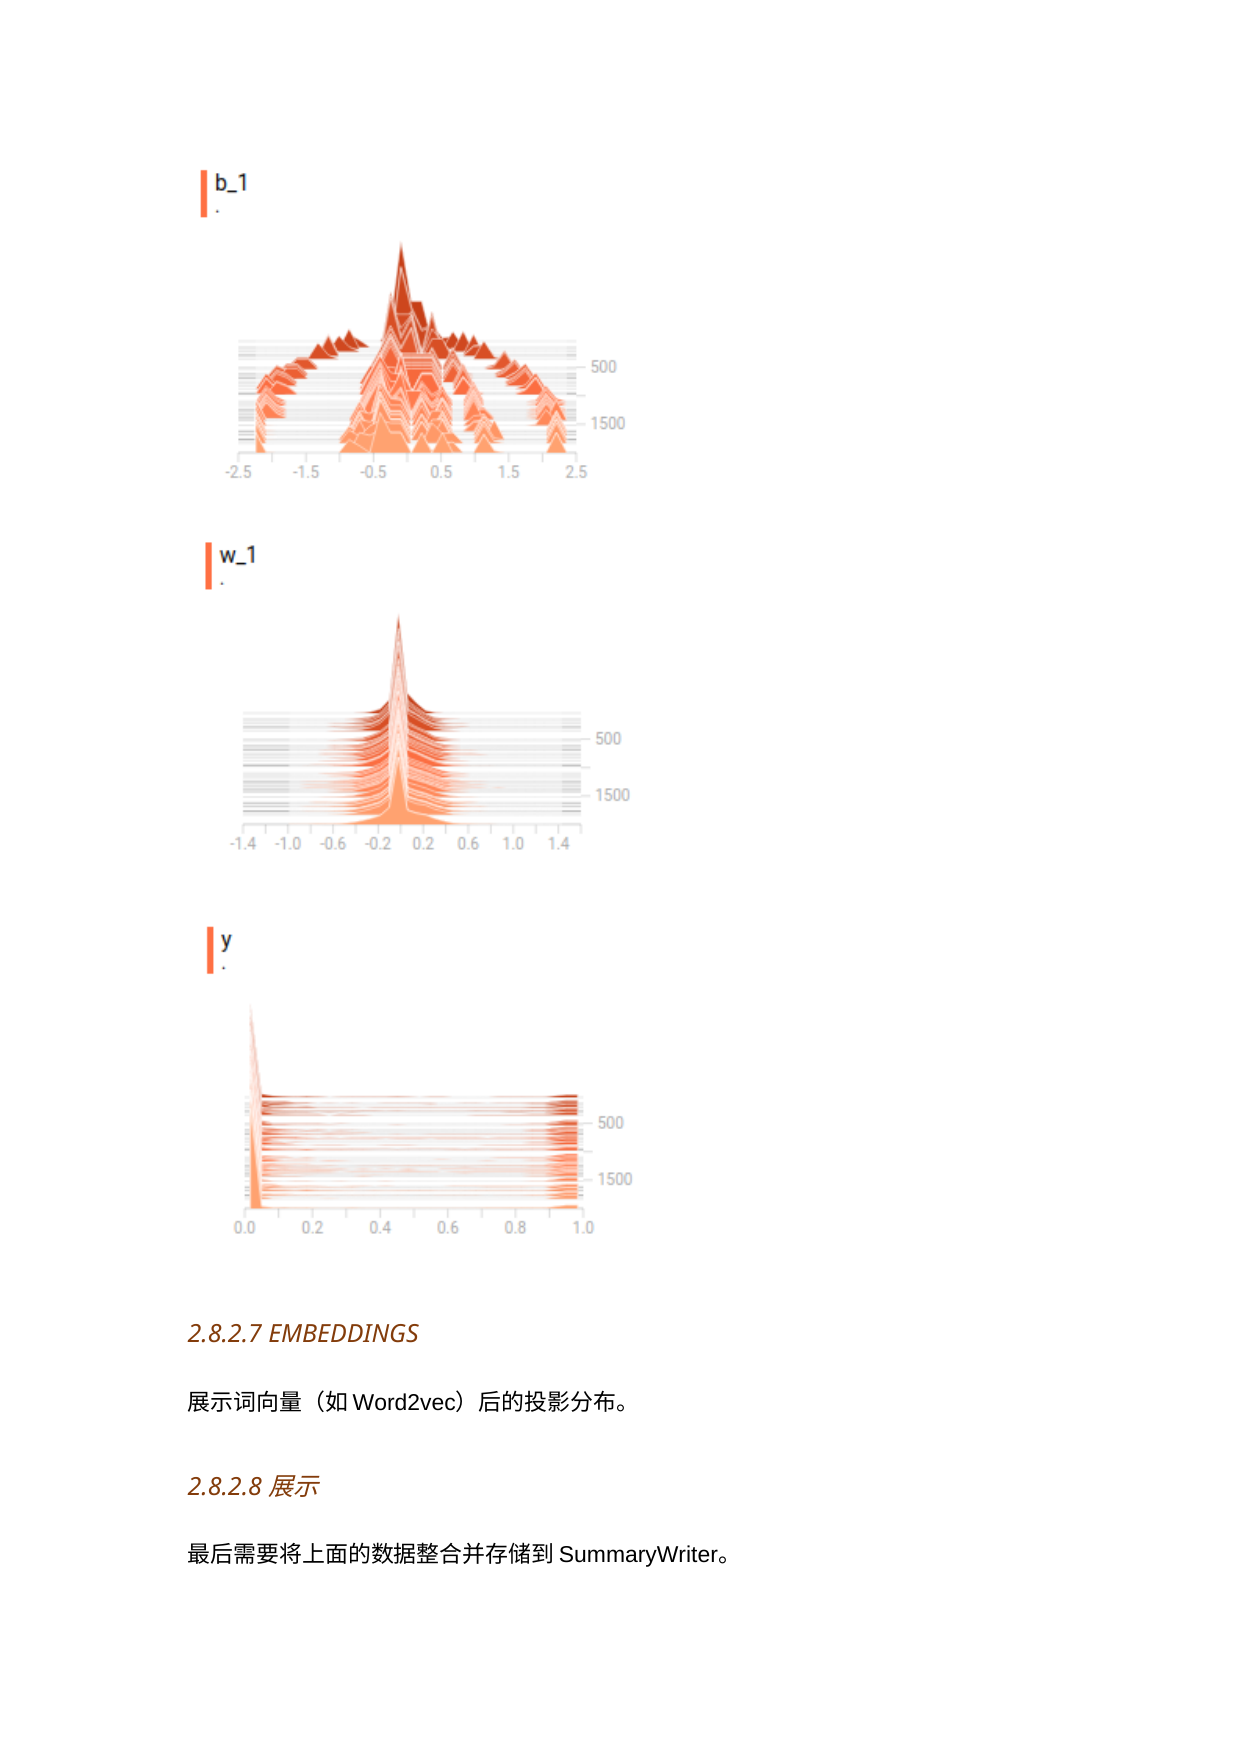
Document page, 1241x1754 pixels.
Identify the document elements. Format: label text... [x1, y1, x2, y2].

text 最后需要将上面的数据整合并存储到SummaryWriter。 [187, 1520, 1053, 1585]
subtitle 2.8.2.7 EMBEDDINGS [187, 1301, 1053, 1366]
subtitle 2.8.2.8 展示 [187, 1452, 1053, 1517]
picture [187, 538, 661, 867]
picture [187, 924, 650, 1251]
text 展示词向量（如Word2vec）后的投影分布。 [187, 1368, 1053, 1433]
picture [187, 162, 672, 497]
